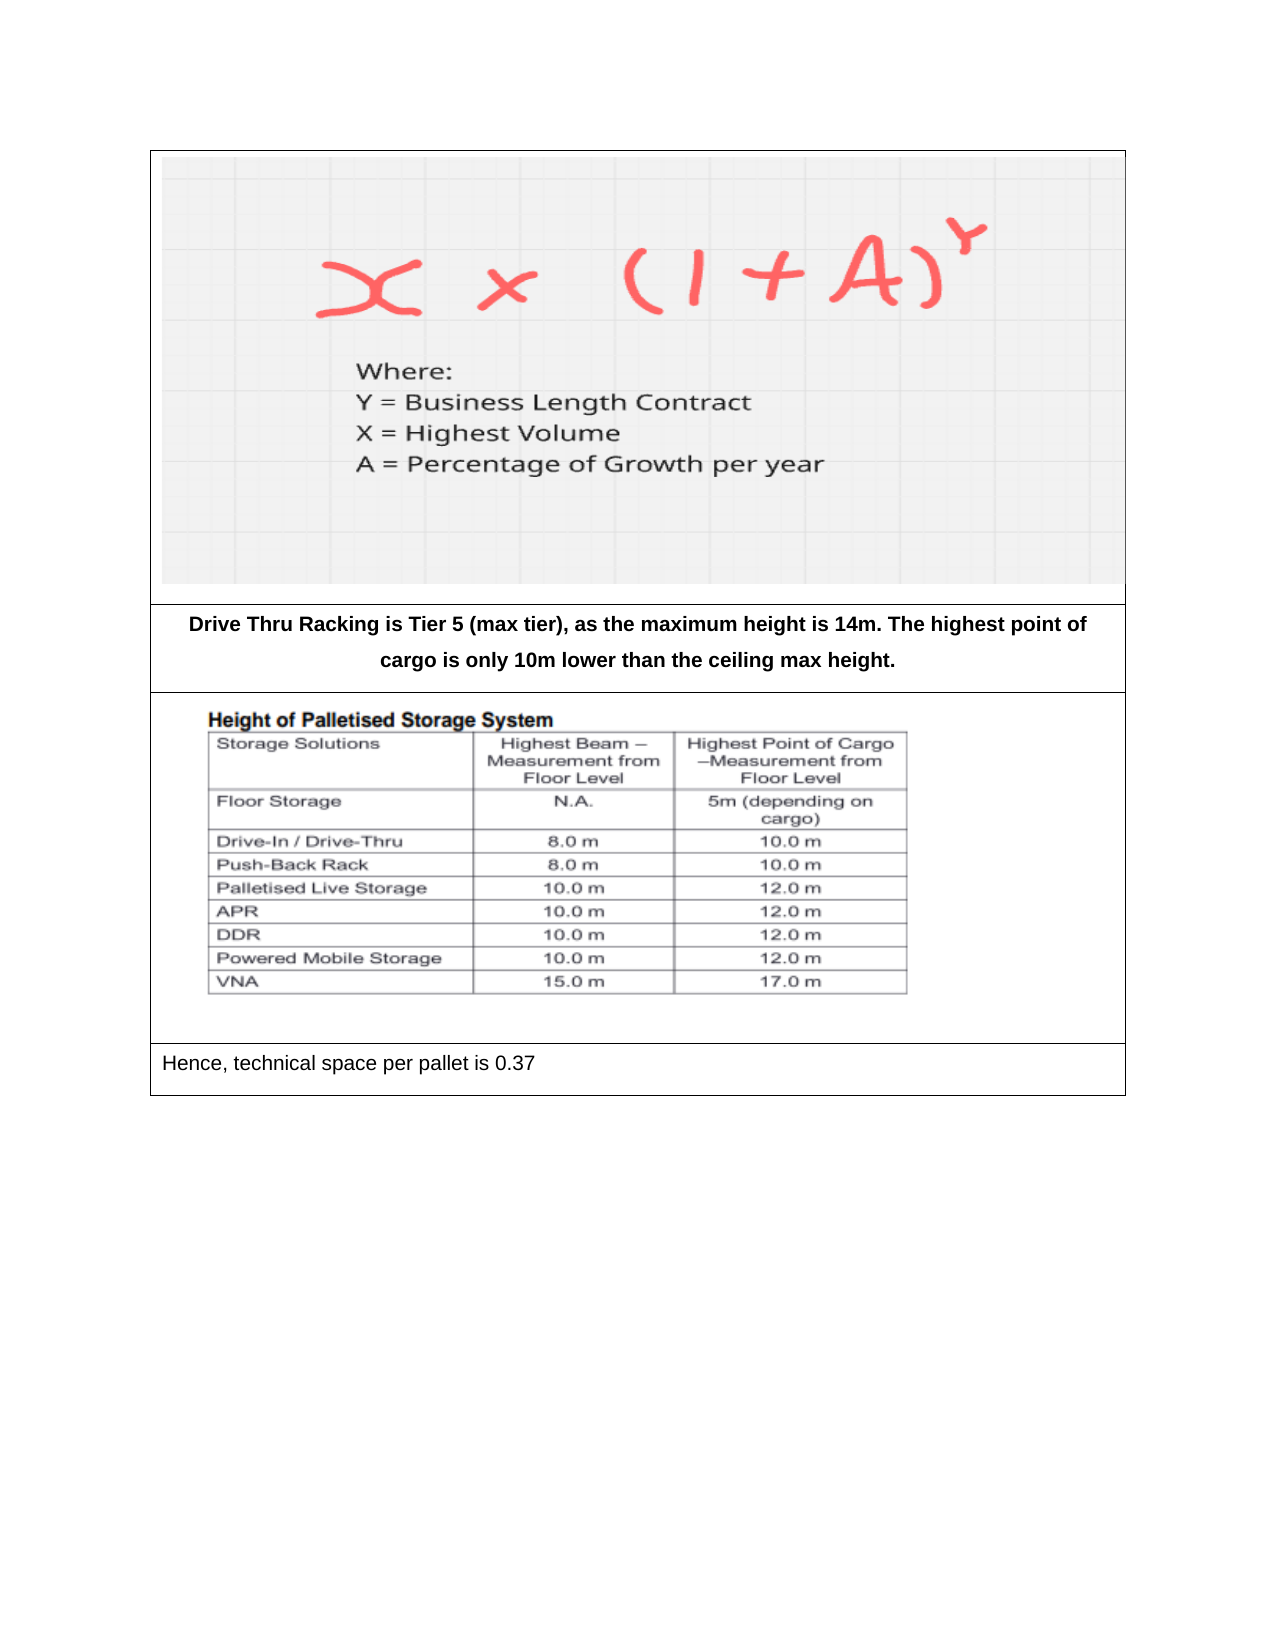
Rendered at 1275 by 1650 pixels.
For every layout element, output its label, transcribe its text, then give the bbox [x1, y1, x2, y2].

picture [161, 157, 1126, 584]
table_cell [151, 151, 1125, 604]
table_cell Hence, technical space per pallet is 0.37 [151, 1044, 1125, 1095]
table_header Drive Thru Racking is Tier 5 (max tier), as the maximum height is 14m. The highest point of cargo is only 10m lower than the ceiling max height. [151, 605, 1125, 692]
table_cell [151, 693, 1125, 1043]
